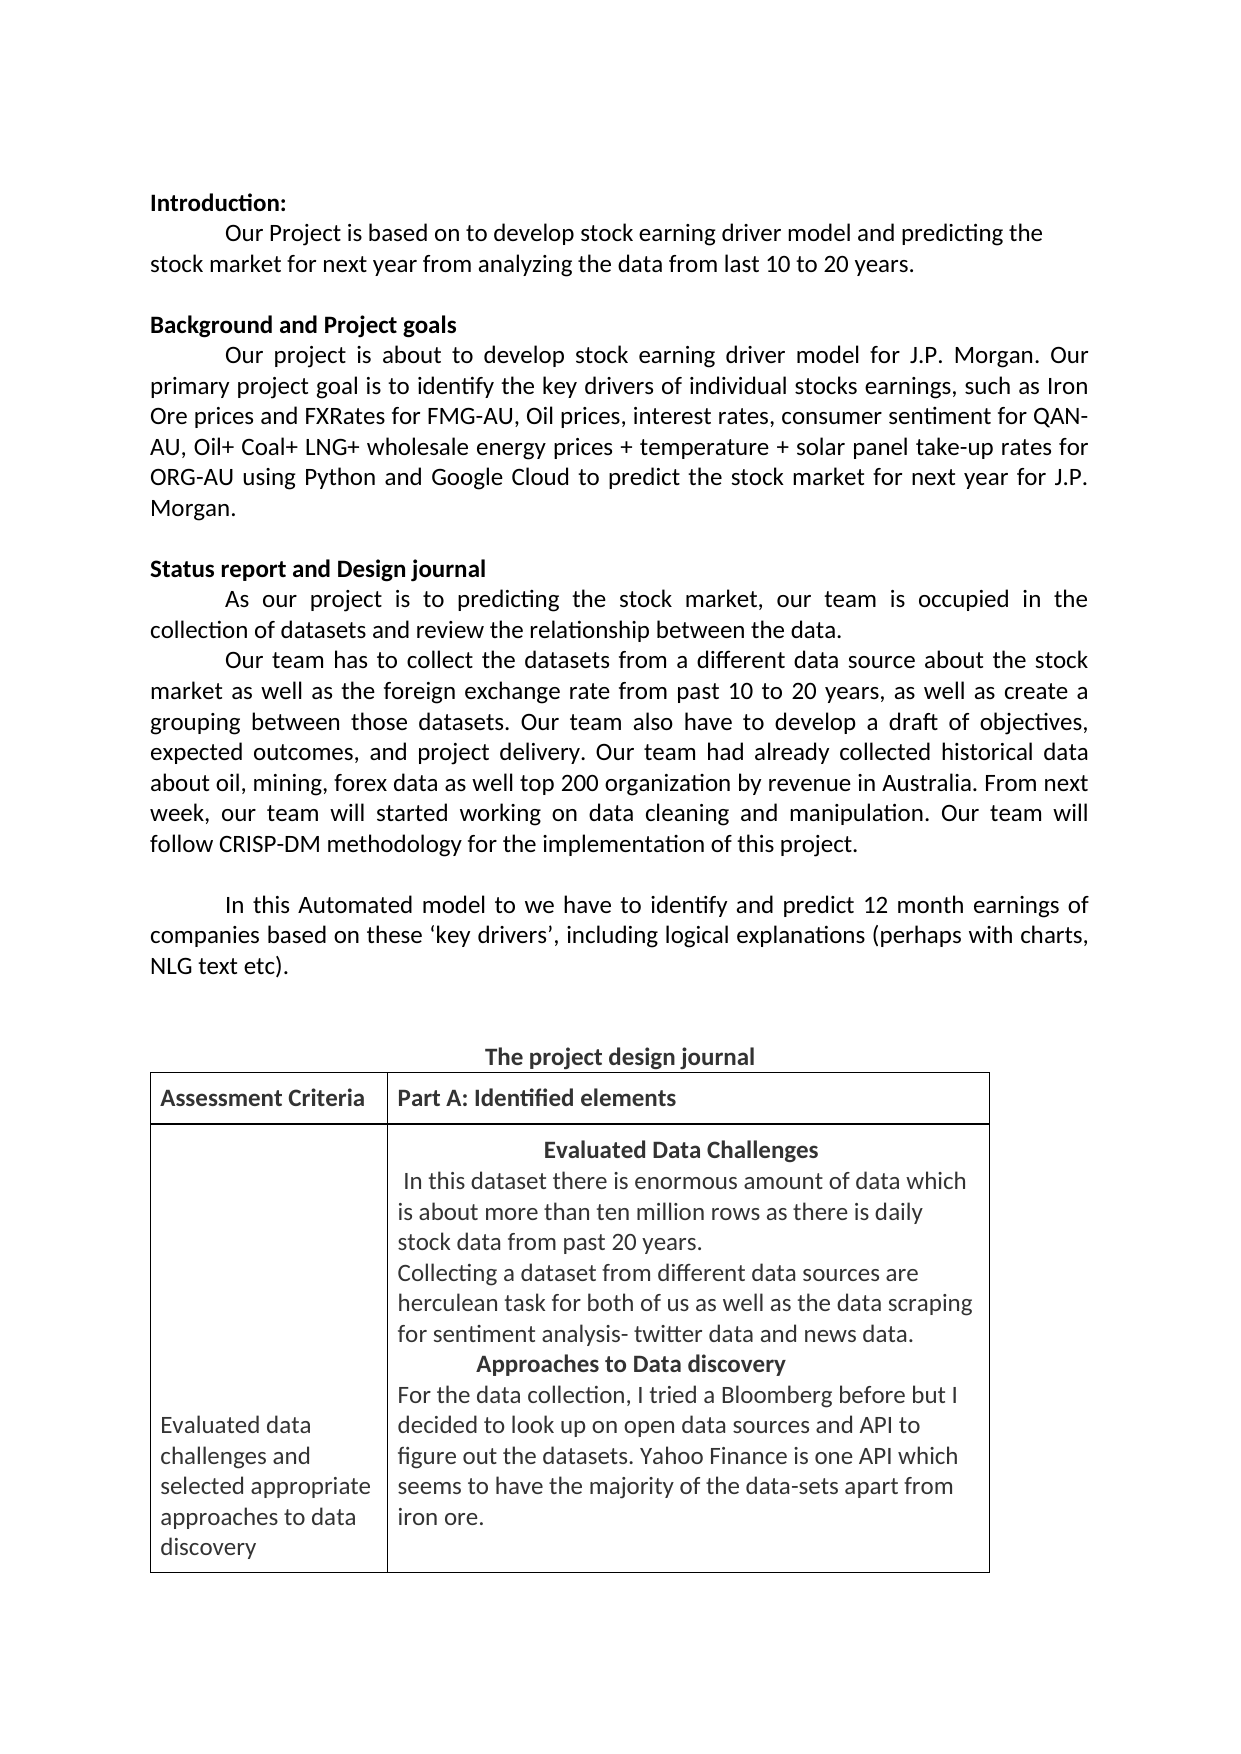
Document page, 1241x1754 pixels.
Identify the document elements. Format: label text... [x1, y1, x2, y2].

text As our project is to predicting the stock market, our team is occupied in the collection of datasets and review the relationship between the data. [150, 584, 1090, 645]
text Our team has to collect the datasets from a different data source about the stock market as well as the foreign exchange rate from past 10 to 20 years, as well as create a grouping between those datasets. Our team also have to develop a draft of objectives, expected outcomes, and project delivery. Our team had already collected historical data about oil, mining, forex data as well top 200 organization by revenue in Australia. From next week, our team will started working on data cleaning and manipulation. Our team will follow CRISP-DM methodology for the implementation of this project. [150, 645, 1090, 858]
text Background and Project goals [150, 309, 1090, 339]
text In this Automated model to we have to identify and predict 12 month earnings of companies based on these ‘key drivers’, including logical explanations (perhaps with charts, NLG text etc). [150, 889, 1090, 980]
text Our Project is based on to develop stock earning driver model and predicting the stock market for next year from analyzing the data from last 10 to 20 years. [150, 217, 1090, 278]
text Our project is about to develop stock earning driver model for J.P. Morgan. Our primary project goal is to identify the key drivers of individual stocks earnings, such as Iron Ore prices and FXRates for FMG-AU, Oil prices, interest rates, consumer sentiment for QAN-AU, Oil+ Coal+ LNG+ wholesale energy prices + temperature + solar panel take-up rates for ORG-AU using Python and Google Cloud to predict the stock market for next year for J.P. Morgan. [150, 339, 1090, 523]
text The project design journal [150, 1041, 1090, 1072]
text Introduction: [150, 187, 1090, 217]
table_header Assessment Criteria [151, 1073, 387, 1123]
table_cell Evaluated data challenges and selected appropriate approaches to data discovery [151, 1125, 387, 1572]
table_cell Evaluated Data Challenges In this dataset there is enormous amount of data which is about more than ten million rows as there is daily stock data from past 20 years. Collecting a dataset from different data sources are herculean task for both of us as well as the data scraping for sentiment analysis- twitter data and news data. Approaches to Data discovery For the data collection, I tried a Bloomberg before but I decided to look up on open data sources and API to figure out the datasets. Yahoo Finance is one API which seems to have the majority of the data-sets apart from iron ore. [388, 1125, 989, 1572]
table_header Part A: Identified elements [388, 1073, 989, 1123]
text Status report and Design journal [150, 553, 1090, 584]
